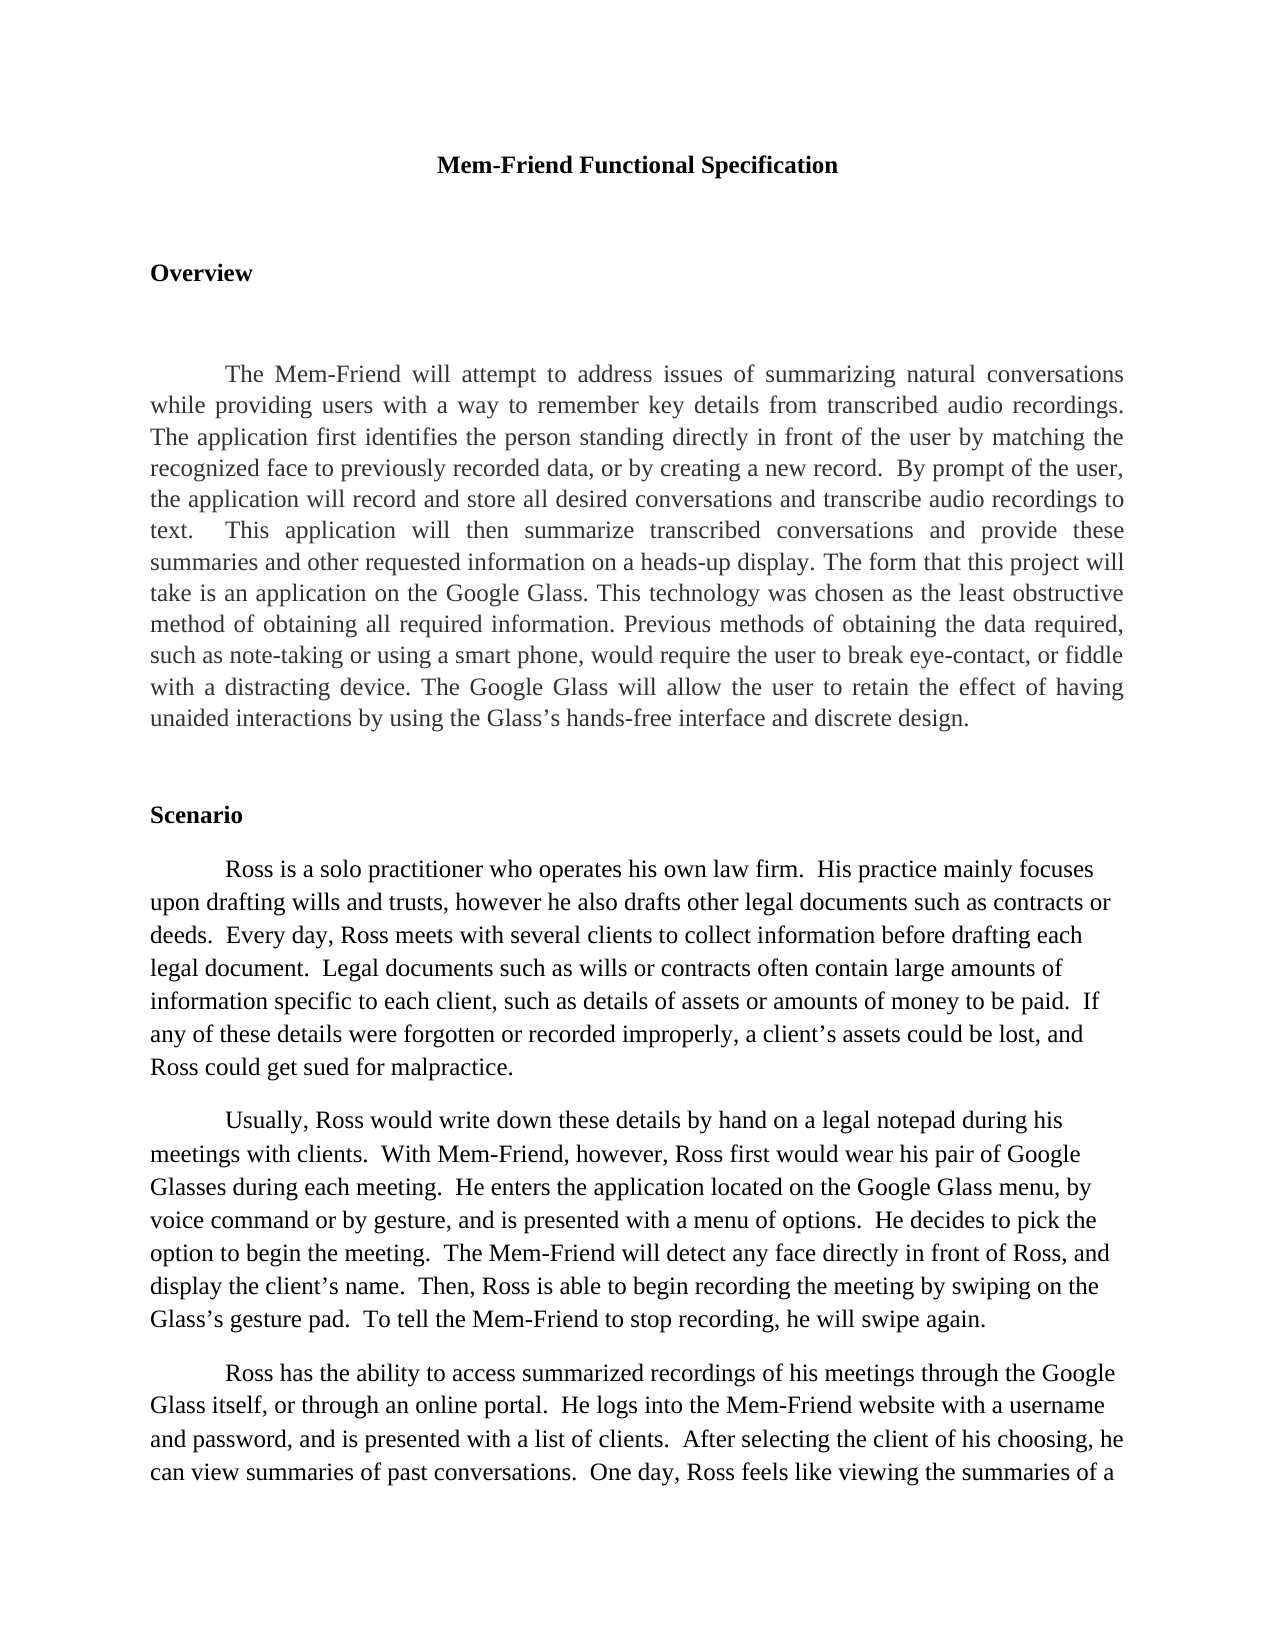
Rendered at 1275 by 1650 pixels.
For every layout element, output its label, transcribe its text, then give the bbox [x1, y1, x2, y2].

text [150, 1358, 1125, 1485]
text Mem-Friend Functional Specification [150, 150, 1125, 179]
text Scenario [150, 800, 1125, 828]
text The Mem-Friend will attempt to address issues of summarizing natural conversations while providing users with a way to remember key details from transcribed audio recordings. The application first identifies the person standing directly in front of the user by matching the recognized face to previously recorded data, or by creating a new record. By prompt of the user, the application will record and store all desired conversations and transcribe audio recordings to text. This application will then summarize transcribed conversations and provide these summaries and other requested information on a heads-up display. The form that this project will take is an application on the Google Glass. This technology was chosen as the least obstructive method of obtaining all required information. Previous methods of obtaining the data required, such as note-taking or using a smart phone, would require the user to break eye-contact, or fiddle with a distracting device. The Google Glass will allow the user to retain the effect of having unaided interactions by using the Glass’s hands-free interface and discrete design. [150, 357, 1125, 732]
text Usually, Ross would write down these details by hand on a legal notepad during his meetings with clients. With Mem-Friend, however, Ross first would wear his pair of Google Glasses during each meeting. He enters the application located on the Google Glass menu, by voice command or by gesture, and is presented with a menu of options. He decides to pick the option to begin the meeting. The Mem-Friend will detect any face directly in front of Ross, and display the client’s name. Then, Ross is able to begin recording the meeting by swiping on the Glass’s gesture pad. To tell the Mem-Friend to stop recording, he will swipe again. [150, 1106, 1125, 1332]
text Overview [150, 258, 1125, 286]
text Ross is a solo practitioner who operates his own law firm. His practice mainly focuses upon drafting wills and trusts, however he also drafts other legal documents such as contracts or deeds. Every day, Ross meets with several clients to collect information before drafting each legal document. Legal documents such as wills or contracts often contain large amounts of information specific to each client, such as details of assets or amounts of money to be paid. If any of these details were forgotten or recorded improperly, a client’s assets could be lost, and Ross could get sued for malpractice. [150, 854, 1125, 1081]
